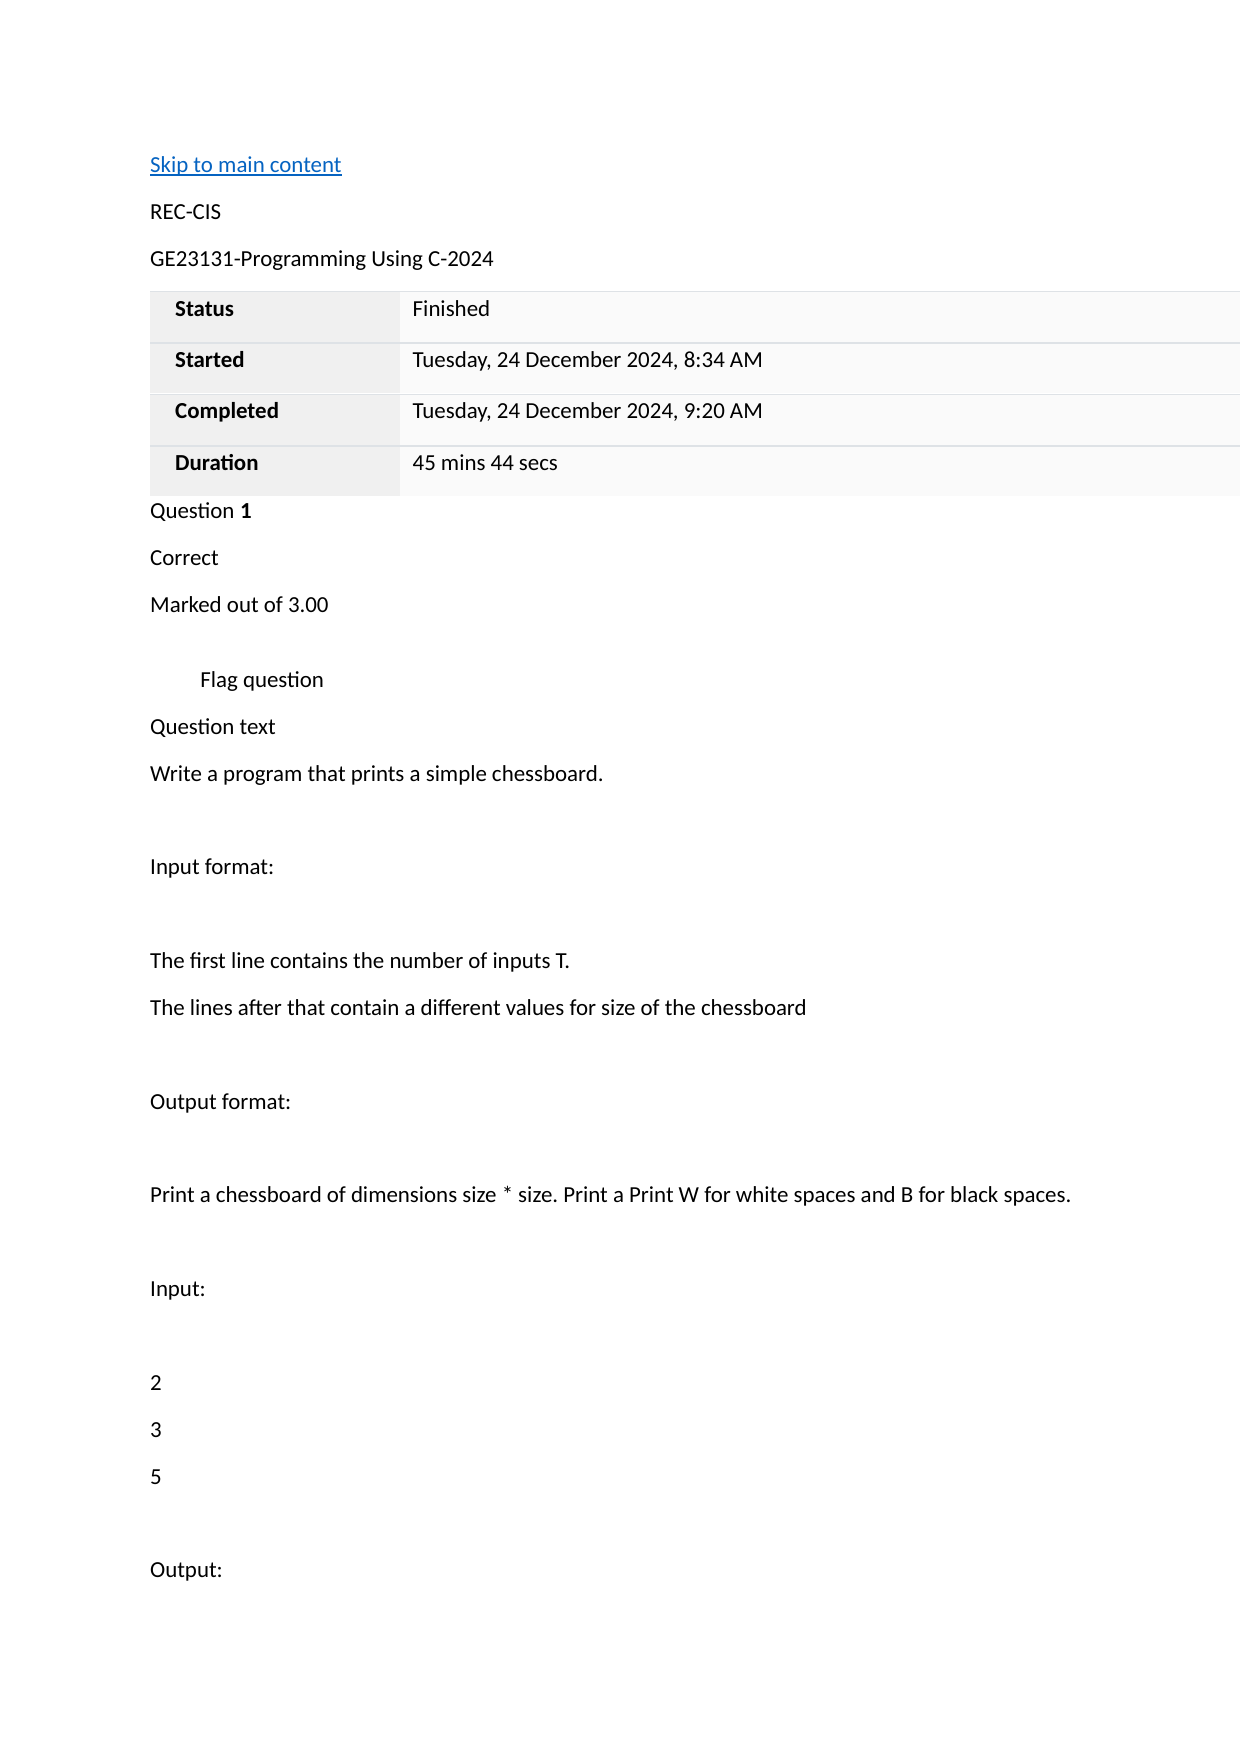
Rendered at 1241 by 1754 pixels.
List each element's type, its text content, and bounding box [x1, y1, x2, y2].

table_cell Duration [150, 447, 400, 496]
text Flag question [150, 637, 1090, 693]
text Output: [150, 1556, 1090, 1583]
text Write a program that prints a simple chessboard. [150, 759, 1090, 787]
text REC-CIS [150, 197, 1090, 225]
text Question 1 [150, 496, 1090, 524]
table_header Finished [400, 292, 1240, 342]
text 5 [150, 1462, 1090, 1490]
table_cell Completed [150, 395, 400, 445]
text 3 [150, 1415, 1090, 1443]
text Input format: [150, 852, 1090, 880]
text Output format: [150, 1087, 1090, 1115]
text Print a chessboard of dimensions size * size. Print a Print W for white spaces and B for black spaces. [150, 1181, 1090, 1208]
text Marked out of 3.00 [150, 590, 1090, 618]
text Input: [150, 1274, 1090, 1302]
table_header Status [150, 292, 400, 342]
text GE23131-Programming Using C-2024 [150, 244, 1090, 272]
text The lines after that contain a different values for size of the chessboard [150, 993, 1090, 1021]
text 2 [150, 1368, 1090, 1396]
text Question text [150, 712, 1090, 740]
table_cell Started [150, 344, 400, 393]
text The first line contains the number of inputs T. [150, 946, 1090, 974]
table_cell Tuesday, 24 December 2024, 8:34 AM [400, 344, 1240, 393]
text Skip to main content [150, 150, 1090, 178]
table_cell 45 mins 44 secs [400, 447, 1240, 496]
table_cell Tuesday, 24 December 2024, 9:20 AM [400, 395, 1240, 445]
text Correct [150, 543, 1090, 571]
